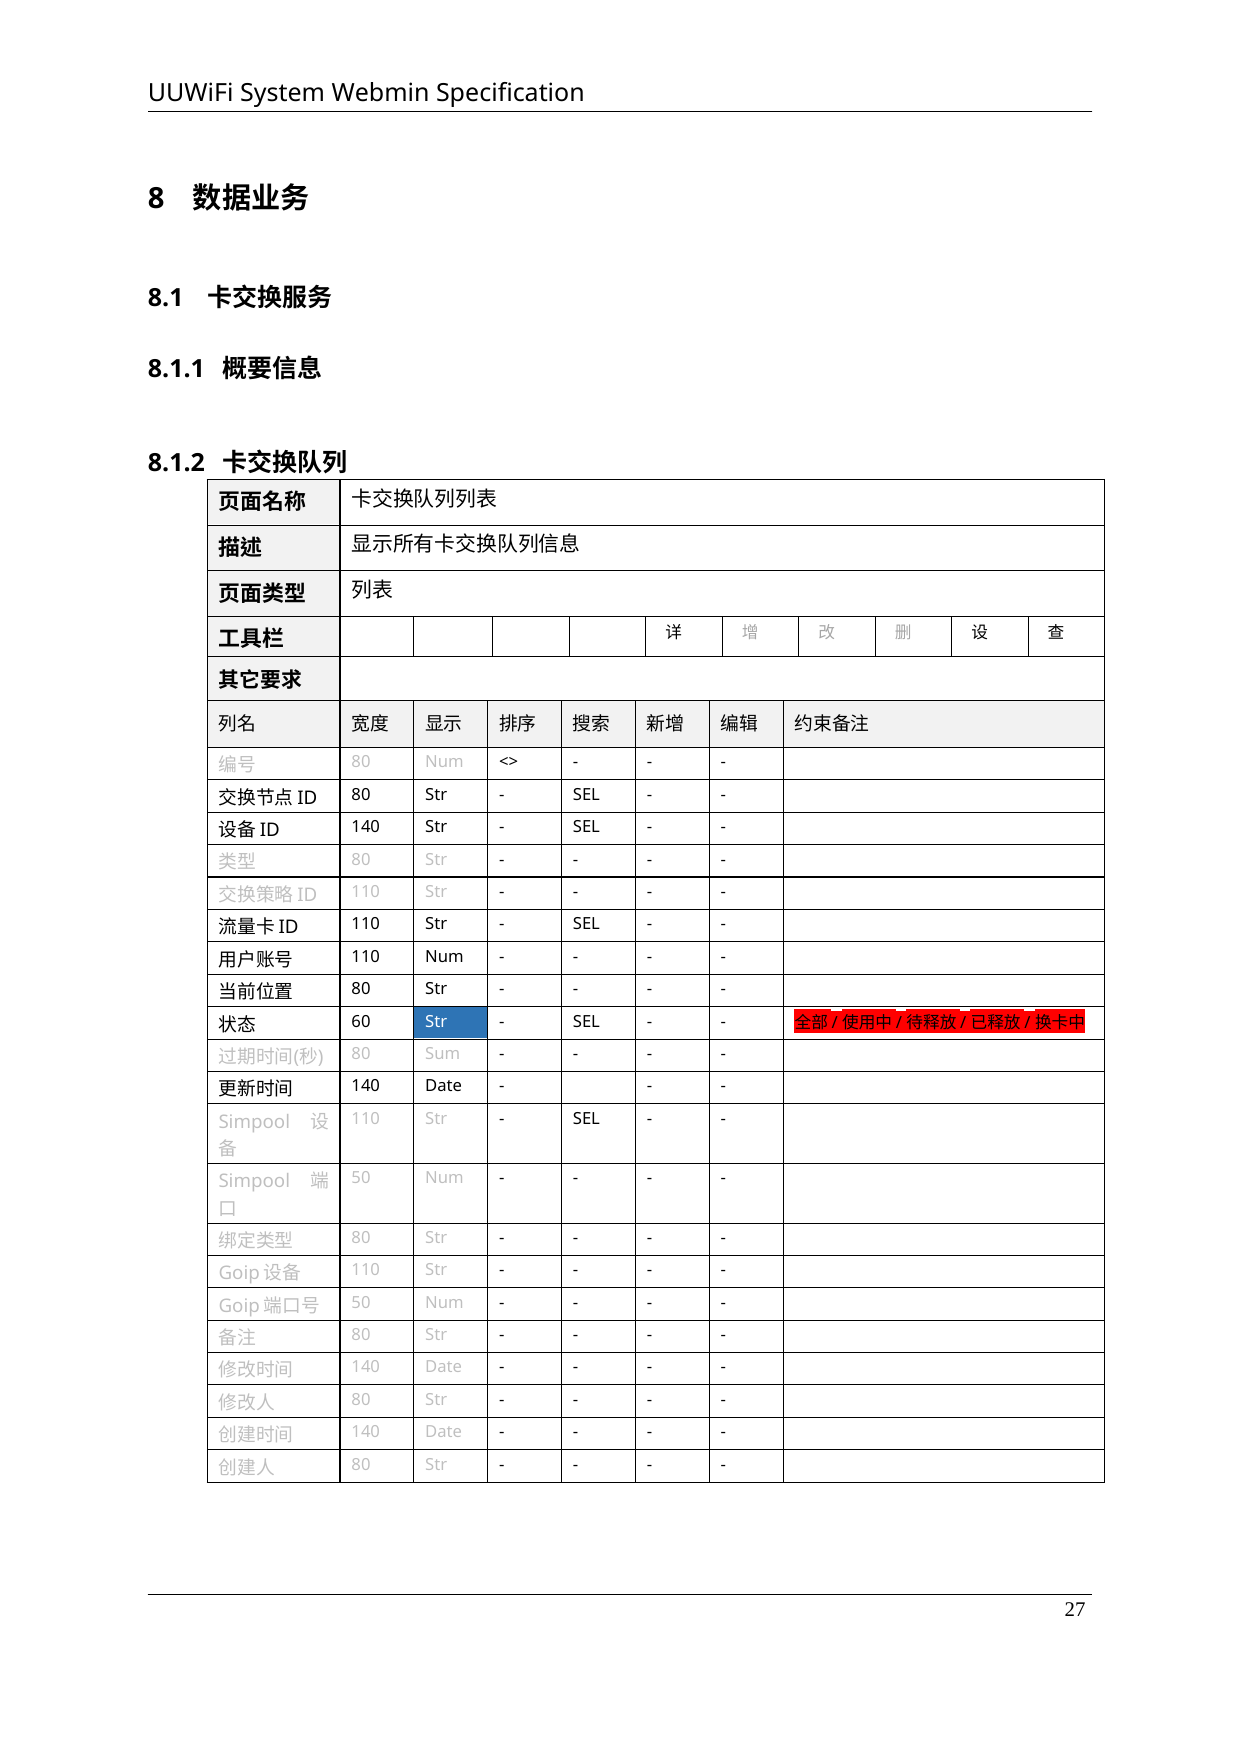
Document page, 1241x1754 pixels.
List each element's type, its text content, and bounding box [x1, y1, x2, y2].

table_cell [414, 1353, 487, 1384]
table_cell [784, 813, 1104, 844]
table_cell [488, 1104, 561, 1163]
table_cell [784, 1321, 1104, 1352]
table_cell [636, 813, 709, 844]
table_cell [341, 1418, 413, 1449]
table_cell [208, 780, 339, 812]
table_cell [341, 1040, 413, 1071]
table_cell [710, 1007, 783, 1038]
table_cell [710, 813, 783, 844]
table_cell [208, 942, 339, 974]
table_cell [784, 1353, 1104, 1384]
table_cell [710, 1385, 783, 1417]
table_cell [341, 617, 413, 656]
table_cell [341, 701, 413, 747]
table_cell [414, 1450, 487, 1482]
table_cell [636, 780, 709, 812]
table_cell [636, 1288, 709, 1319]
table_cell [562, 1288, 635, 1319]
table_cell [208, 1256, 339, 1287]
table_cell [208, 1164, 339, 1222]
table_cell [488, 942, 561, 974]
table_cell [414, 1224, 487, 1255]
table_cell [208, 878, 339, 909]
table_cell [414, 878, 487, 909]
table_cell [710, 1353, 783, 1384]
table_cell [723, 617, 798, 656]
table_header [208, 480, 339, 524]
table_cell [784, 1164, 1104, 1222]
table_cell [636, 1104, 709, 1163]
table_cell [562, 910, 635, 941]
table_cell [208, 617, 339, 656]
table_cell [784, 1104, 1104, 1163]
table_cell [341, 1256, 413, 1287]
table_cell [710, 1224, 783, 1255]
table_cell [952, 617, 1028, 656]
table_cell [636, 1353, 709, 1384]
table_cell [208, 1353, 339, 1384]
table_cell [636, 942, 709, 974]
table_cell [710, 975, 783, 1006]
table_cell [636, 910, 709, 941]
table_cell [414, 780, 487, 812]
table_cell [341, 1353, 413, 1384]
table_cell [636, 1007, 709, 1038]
subtitle 卡交换队列 [148, 442, 1092, 479]
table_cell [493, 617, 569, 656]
subtitle 数据业务 [148, 175, 1092, 217]
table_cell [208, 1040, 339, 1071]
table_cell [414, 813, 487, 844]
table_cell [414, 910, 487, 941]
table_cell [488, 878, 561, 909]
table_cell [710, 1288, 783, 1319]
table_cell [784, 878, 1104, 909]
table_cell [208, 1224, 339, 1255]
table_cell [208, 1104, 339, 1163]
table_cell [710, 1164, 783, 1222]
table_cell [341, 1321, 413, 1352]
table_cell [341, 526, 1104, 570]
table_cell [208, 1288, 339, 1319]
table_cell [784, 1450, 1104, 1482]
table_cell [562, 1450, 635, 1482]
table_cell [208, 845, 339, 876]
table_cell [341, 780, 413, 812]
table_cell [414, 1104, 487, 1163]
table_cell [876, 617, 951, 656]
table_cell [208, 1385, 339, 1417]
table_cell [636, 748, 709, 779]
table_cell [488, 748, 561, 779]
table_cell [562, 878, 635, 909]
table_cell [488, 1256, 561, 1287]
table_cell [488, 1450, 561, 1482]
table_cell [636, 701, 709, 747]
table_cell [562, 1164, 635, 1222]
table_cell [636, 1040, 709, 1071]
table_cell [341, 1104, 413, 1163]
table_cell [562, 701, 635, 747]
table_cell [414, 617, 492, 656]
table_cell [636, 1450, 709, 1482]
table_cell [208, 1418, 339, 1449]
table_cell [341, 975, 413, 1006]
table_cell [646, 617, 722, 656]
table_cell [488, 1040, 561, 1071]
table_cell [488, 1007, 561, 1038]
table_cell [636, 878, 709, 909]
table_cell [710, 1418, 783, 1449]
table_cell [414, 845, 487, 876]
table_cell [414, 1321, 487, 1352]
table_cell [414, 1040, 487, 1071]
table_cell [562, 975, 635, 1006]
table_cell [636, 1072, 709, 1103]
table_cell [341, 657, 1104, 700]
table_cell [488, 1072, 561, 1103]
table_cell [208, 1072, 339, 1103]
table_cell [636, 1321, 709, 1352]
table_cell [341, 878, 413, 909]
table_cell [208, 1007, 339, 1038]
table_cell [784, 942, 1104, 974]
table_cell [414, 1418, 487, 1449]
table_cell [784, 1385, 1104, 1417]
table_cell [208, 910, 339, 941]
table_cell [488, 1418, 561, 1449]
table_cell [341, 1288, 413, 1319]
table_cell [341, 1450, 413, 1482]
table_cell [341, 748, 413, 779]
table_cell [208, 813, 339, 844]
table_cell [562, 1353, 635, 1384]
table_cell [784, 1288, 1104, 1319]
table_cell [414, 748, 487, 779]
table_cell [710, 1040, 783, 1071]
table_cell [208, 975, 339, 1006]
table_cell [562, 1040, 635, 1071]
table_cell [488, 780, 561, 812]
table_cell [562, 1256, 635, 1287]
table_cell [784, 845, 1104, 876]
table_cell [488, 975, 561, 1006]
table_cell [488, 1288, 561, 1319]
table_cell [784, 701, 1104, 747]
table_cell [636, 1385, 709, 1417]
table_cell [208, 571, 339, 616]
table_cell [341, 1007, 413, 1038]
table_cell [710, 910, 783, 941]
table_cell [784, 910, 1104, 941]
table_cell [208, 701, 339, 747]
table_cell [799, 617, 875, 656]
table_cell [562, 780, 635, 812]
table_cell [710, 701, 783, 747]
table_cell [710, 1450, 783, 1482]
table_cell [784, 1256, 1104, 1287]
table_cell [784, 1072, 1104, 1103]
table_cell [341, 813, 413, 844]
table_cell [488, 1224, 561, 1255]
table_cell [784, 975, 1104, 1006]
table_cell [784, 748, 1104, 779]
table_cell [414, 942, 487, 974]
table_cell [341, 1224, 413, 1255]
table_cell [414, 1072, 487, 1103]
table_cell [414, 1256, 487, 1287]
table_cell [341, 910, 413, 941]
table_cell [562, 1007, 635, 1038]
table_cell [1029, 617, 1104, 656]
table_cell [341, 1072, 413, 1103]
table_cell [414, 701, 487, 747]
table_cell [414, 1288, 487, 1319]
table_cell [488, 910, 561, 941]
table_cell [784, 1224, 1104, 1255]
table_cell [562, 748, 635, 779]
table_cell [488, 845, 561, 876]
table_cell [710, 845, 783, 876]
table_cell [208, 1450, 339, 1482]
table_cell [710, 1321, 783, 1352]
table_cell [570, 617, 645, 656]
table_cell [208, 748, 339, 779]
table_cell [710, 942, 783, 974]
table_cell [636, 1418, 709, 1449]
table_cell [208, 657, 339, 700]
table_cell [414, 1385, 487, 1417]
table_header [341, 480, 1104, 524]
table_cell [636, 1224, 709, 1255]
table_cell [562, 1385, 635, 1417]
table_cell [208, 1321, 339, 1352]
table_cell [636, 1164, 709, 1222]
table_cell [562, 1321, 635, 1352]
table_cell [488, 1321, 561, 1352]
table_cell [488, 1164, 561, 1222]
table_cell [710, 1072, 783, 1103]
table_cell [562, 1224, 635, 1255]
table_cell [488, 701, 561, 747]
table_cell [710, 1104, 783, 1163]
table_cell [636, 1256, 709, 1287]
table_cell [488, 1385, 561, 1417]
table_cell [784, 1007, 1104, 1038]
subtitle 概要信息 [148, 349, 1092, 385]
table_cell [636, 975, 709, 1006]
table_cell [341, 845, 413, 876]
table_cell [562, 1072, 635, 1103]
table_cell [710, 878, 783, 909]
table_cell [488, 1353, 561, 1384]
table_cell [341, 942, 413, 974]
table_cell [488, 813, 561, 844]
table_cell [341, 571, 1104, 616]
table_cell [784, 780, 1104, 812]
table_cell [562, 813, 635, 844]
subtitle 卡交换服务 [148, 277, 1092, 314]
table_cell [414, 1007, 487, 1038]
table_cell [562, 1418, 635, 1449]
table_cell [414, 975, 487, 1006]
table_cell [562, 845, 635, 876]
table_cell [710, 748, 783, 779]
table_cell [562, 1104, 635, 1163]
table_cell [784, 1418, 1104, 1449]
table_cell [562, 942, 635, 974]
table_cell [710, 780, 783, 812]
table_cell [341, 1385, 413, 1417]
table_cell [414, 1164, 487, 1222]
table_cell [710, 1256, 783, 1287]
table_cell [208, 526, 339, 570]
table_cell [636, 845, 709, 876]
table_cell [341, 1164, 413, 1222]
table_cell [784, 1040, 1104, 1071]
